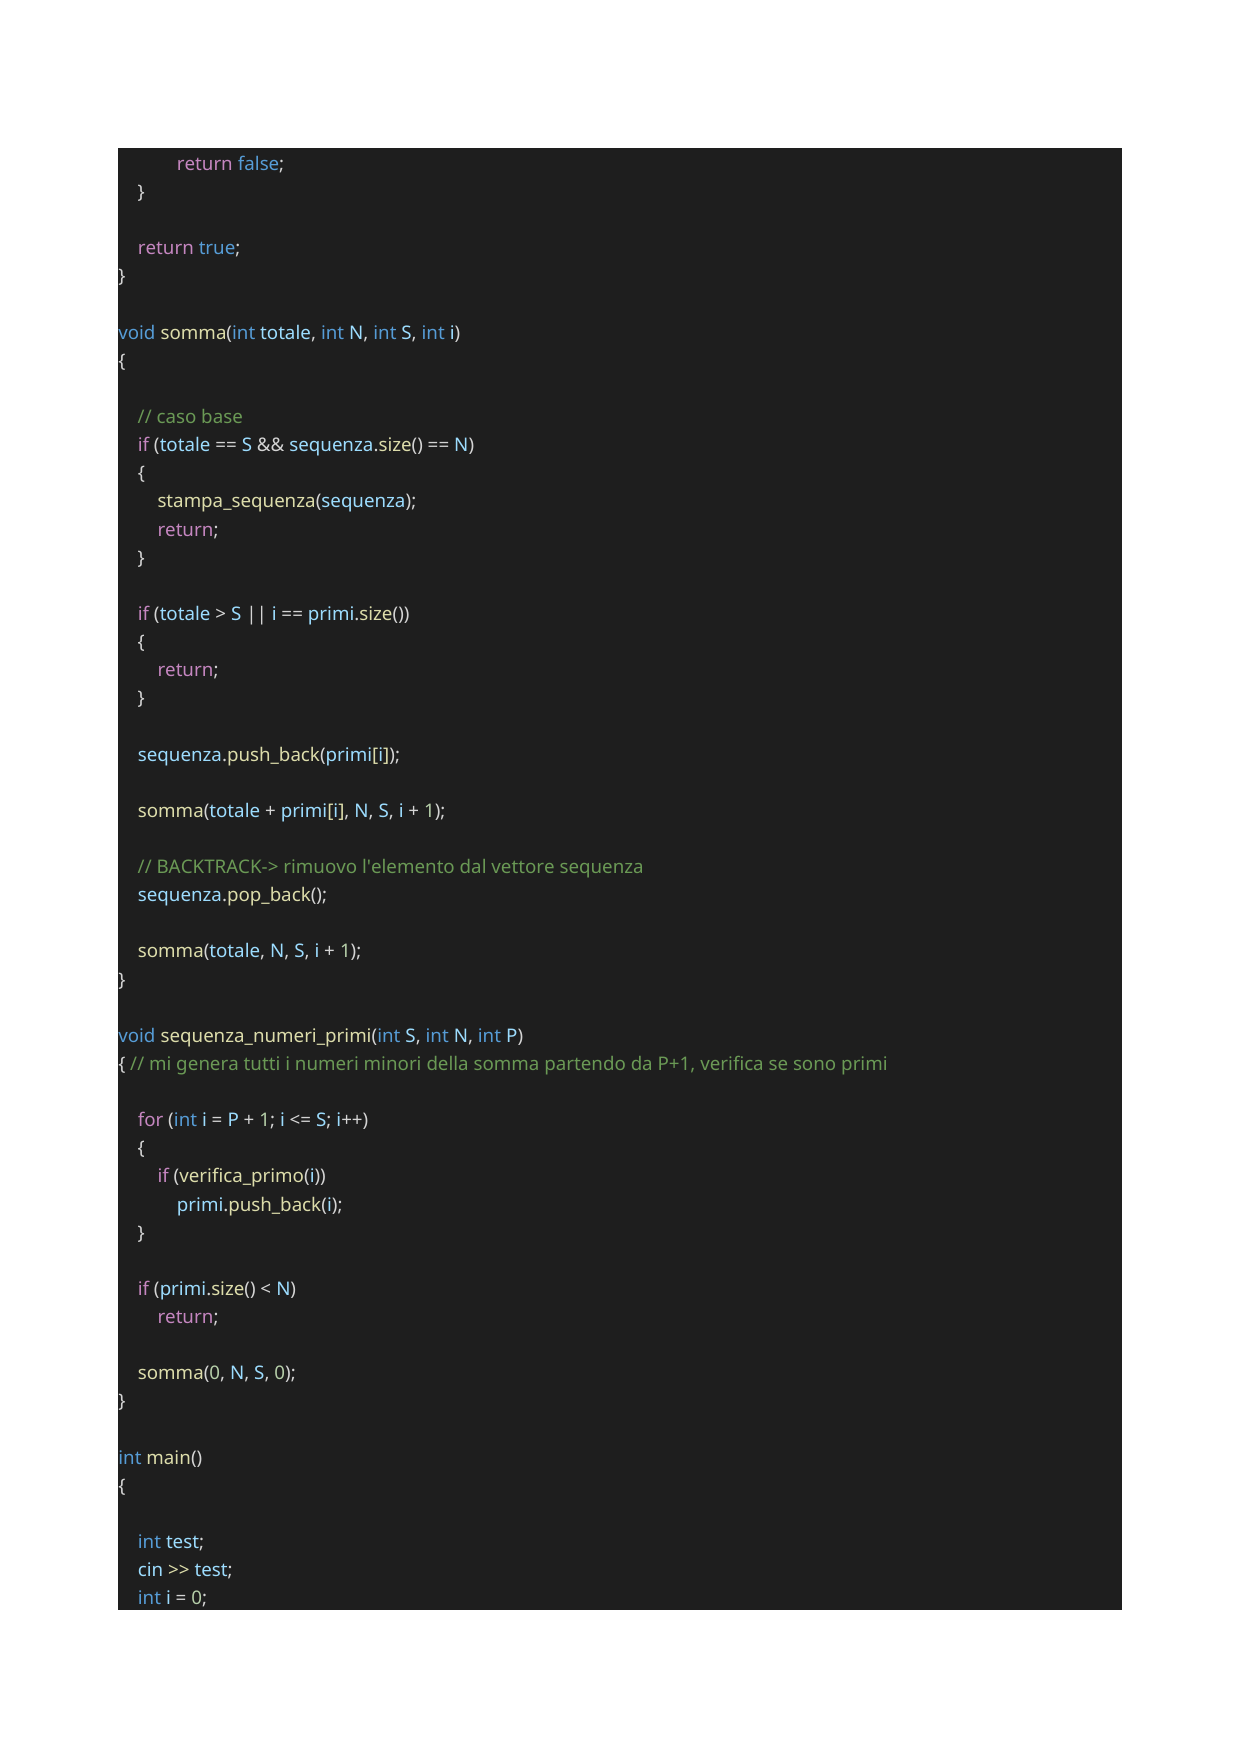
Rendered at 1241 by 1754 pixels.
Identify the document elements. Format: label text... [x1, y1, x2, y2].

text cin >> test; [118, 1554, 1122, 1582]
text } [118, 541, 1122, 569]
text if (totale == S && sequenza.size() == N) [118, 429, 1122, 457]
text somma(0, N, S, 0); [118, 1357, 1122, 1385]
text void somma(int totale, int N, int S, int i) [118, 316, 1122, 344]
text return; [118, 1301, 1122, 1329]
text return; [118, 513, 1122, 541]
text { [118, 1469, 1122, 1498]
text if (totale > S || i == primi.size()) [118, 598, 1122, 626]
text sequenza.pop_back(); [118, 879, 1122, 907]
text int i = 0; [118, 1582, 1122, 1610]
text somma(totale, N, S, i + 1); [118, 935, 1122, 963]
text return true; [118, 232, 1122, 260]
text if (primi.size() < N) [118, 1273, 1122, 1301]
text sequenza.push_back(primi[i]); [118, 738, 1122, 766]
text return; [118, 654, 1122, 682]
text } [118, 963, 1122, 991]
text // BACKTRACK-> rimuovo l'elemento dal vettore sequenza [118, 851, 1122, 879]
text } [118, 682, 1122, 710]
text int test; [118, 1526, 1122, 1554]
text for (int i = P + 1; i <= S; i++) [118, 1104, 1122, 1132]
text return false; [118, 148, 1122, 176]
text { [118, 344, 1122, 373]
text { [118, 626, 1122, 654]
text } [118, 1385, 1122, 1413]
text // caso base [118, 401, 1122, 429]
text } [118, 260, 1122, 288]
text int main() [118, 1441, 1122, 1469]
text } [118, 176, 1122, 204]
text somma(totale + primi[i], N, S, i + 1); [118, 794, 1122, 823]
text primi.push_back(i); [118, 1188, 1122, 1216]
text { [118, 1132, 1122, 1160]
text { // mi genera tutti i numeri minori della somma partendo da P+1, verifica se sono primi [118, 1048, 1122, 1076]
text if (verifica_primo(i)) [118, 1160, 1122, 1188]
text void sequenza_numeri_primi(int S, int N, int P) [118, 1019, 1122, 1048]
text } [118, 1216, 1122, 1244]
text { [118, 457, 1122, 485]
text stampa_sequenza(sequenza); [118, 485, 1122, 513]
